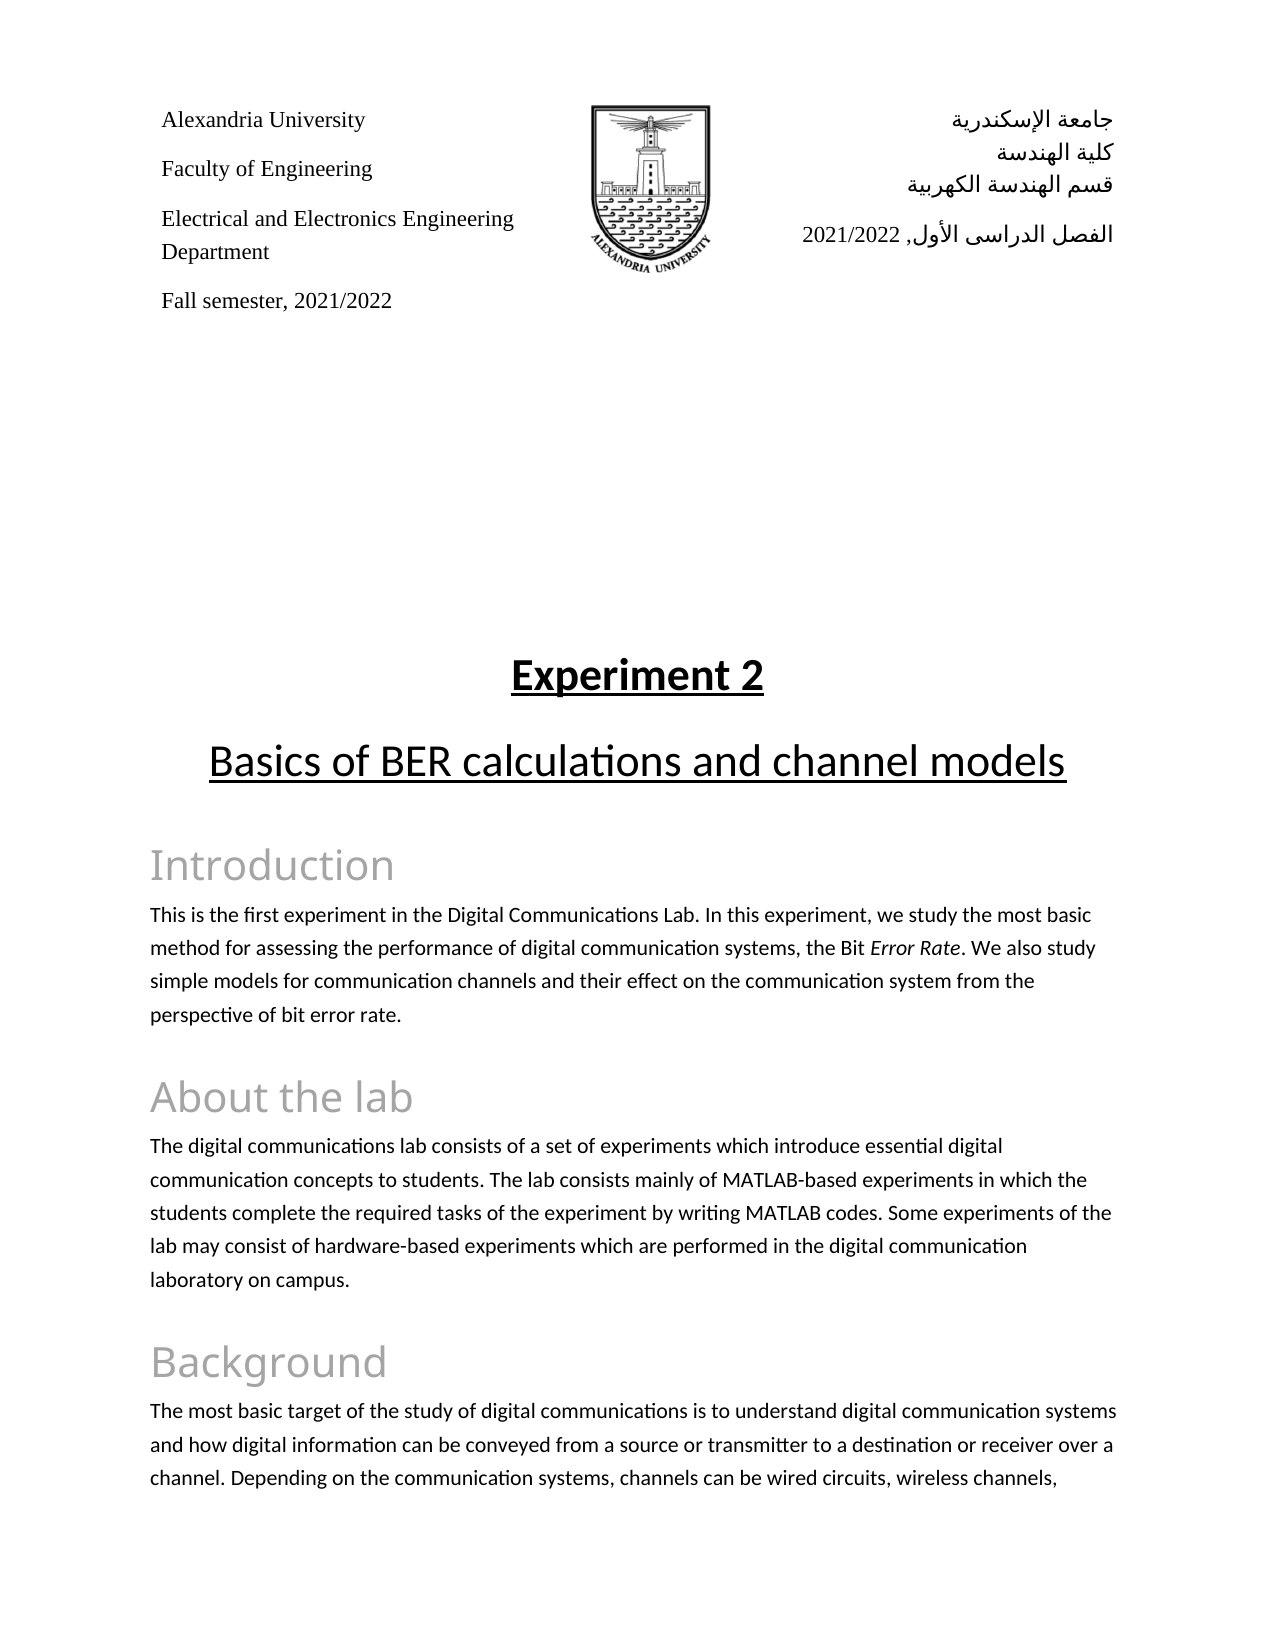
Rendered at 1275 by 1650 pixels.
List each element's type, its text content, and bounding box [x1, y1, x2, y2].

subtitle Basics of BER calculations and channel models [150, 732, 1125, 788]
text This is the first experiment in the Digital Communications Lab. In this experiment, we study the most basic method for assessing the performance of digital communication systems, the Bit Error Rate. We also study simple models for communication channels and their effect on the communication system from the perspective of bit error rate. [150, 901, 1125, 1027]
text The digital communications lab consists of a set of experiments which introduce essential digital communication concepts to students. The lab consists mainly of MATLAB-based experiments in which the students complete the required tasks of the experiment by writing MATLAB codes. Some experiments of the lab may consist of hardware-based experiments which are performed in the digital communication laboratory on campus. [150, 1132, 1125, 1292]
subtitle Background [150, 1332, 1125, 1389]
subtitle About the lab [150, 1067, 1125, 1124]
subtitle Introduction [150, 836, 1125, 892]
subtitle Experiment 2 [150, 646, 1125, 702]
picture [566, 105, 734, 273]
